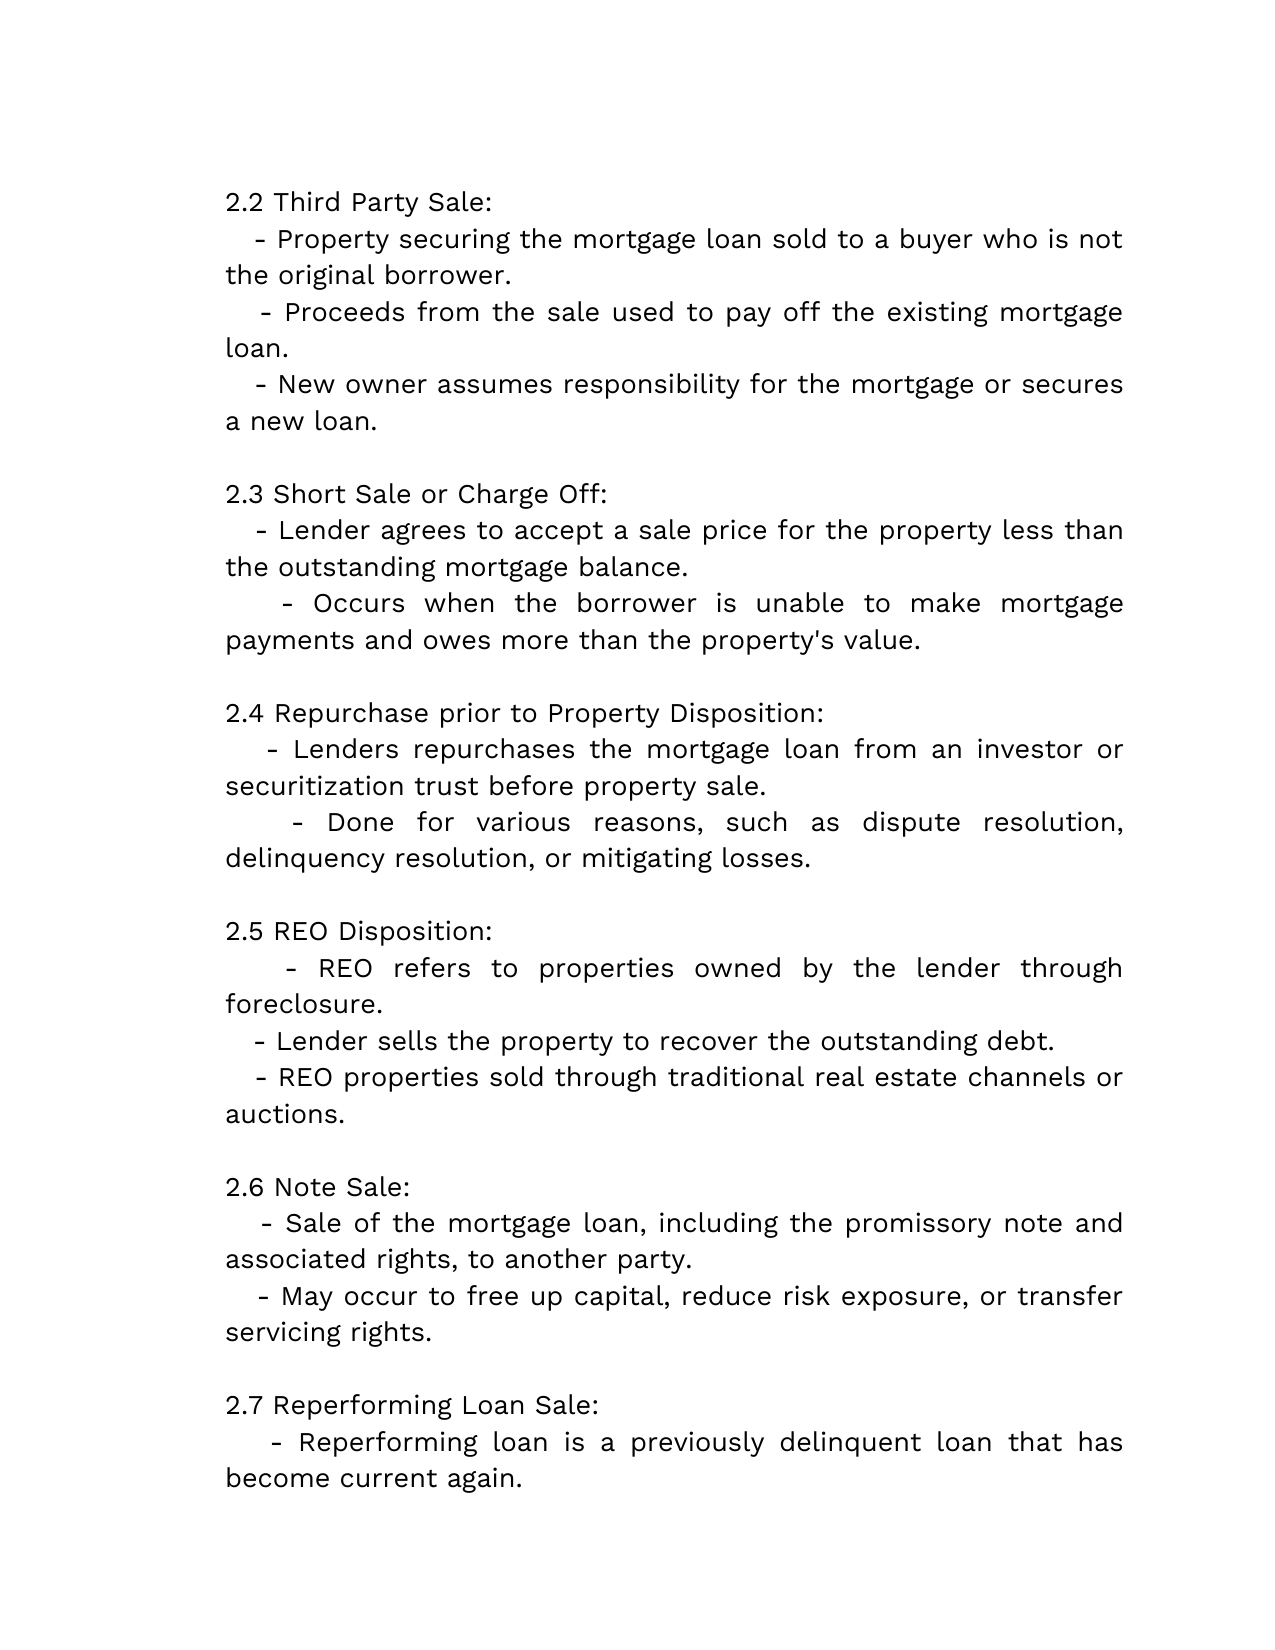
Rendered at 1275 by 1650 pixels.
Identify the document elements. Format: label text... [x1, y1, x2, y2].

text - Lender agrees to accept a sale price for the property less than the outstanding mortgage balance. [225, 514, 1125, 583]
text - Property securing the mortgage loan sold to a buyer who is not the original borrower. [225, 223, 1125, 291]
text 2.5 REO Disposition: [225, 916, 1125, 947]
text - REO refers to properties owned by the lender through foreclosure. [225, 952, 1125, 1020]
text 2.3 Short Sale or Charge Off: [225, 478, 1125, 510]
text - REO properties sold through traditional real estate channels or auctions. [225, 1061, 1125, 1130]
text - May occur to free up capital, reduce risk exposure, or transfer servicing rights. [225, 1280, 1125, 1348]
text - Occurs when the borrower is unable to make mortgage payments and owes more than the property's value. [225, 587, 1125, 656]
text 2.7 Reperforming Loan Sale: [225, 1389, 1125, 1421]
text - Reperforming loan is a previously delinquent loan that has become current again. [225, 1426, 1125, 1494]
text - Proceeds from the sale used to pay off the existing mortgage loan. [225, 296, 1125, 364]
text - Sale of the mortgage loan, including the promissory note and associated rights, to another party. [225, 1207, 1125, 1276]
text 2.6 Note Sale: [225, 1171, 1125, 1203]
text - Lender sells the property to recover the outstanding debt. [225, 1025, 1125, 1057]
text - Lenders repurchases the mortgage loan from an investor or securitization trust before property sale. [225, 733, 1125, 802]
text 2.4 Repurchase prior to Property Disposition: [225, 697, 1125, 729]
text 2.2 Third Party Sale: [225, 186, 1125, 218]
text - Done for various reasons, such as dispute resolution, delinquency resolution, or mitigating losses. [225, 806, 1125, 874]
text - New owner assumes responsibility for the mortgage or secures a new loan. [225, 369, 1125, 437]
